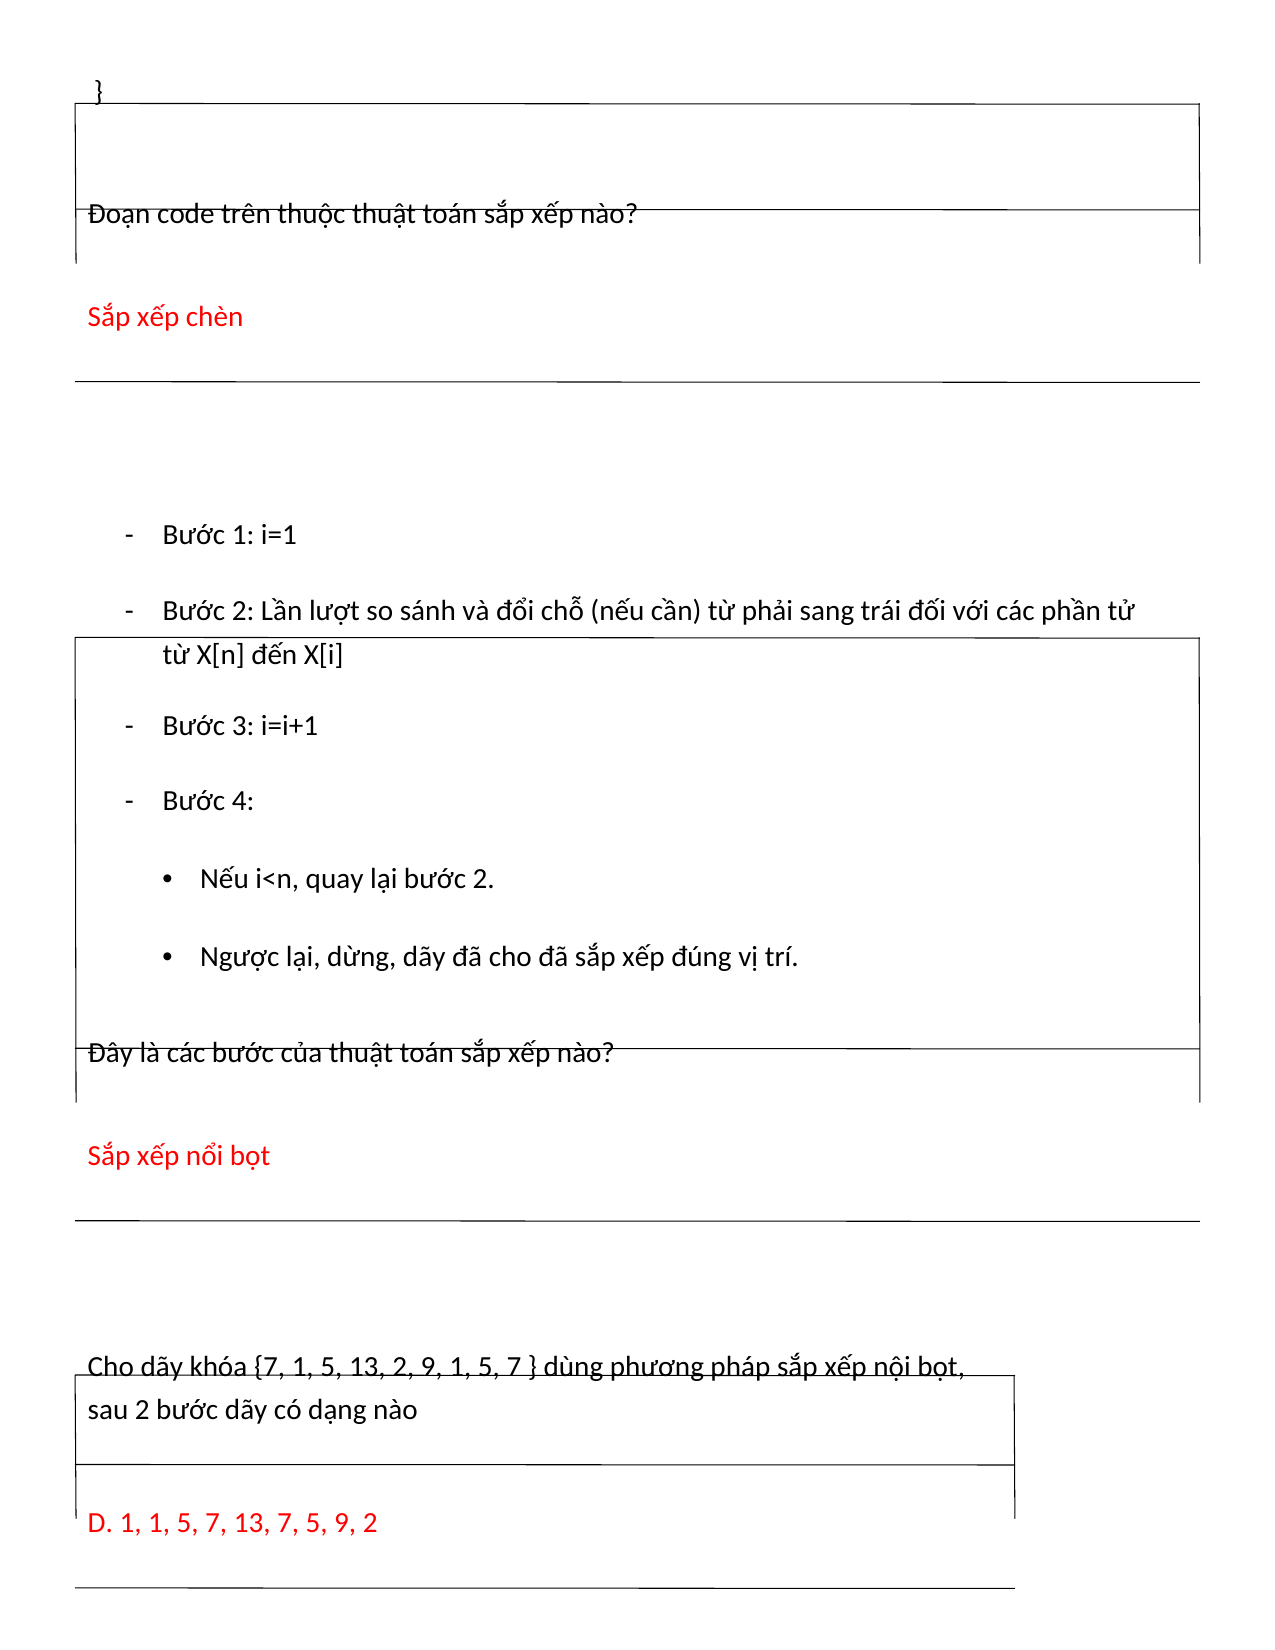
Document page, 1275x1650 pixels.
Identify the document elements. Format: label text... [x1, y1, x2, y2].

text Cho dãy khóa {7, 1, 5, 13, 2, 9, 1, 5, 7 } dùng phương pháp sắp xếp nội bọt, sau 2 bước dãy có dạng nào [87, 1348, 973, 1426]
list Nếu i<n, quay lại bước 2. [162, 861, 1160, 896]
text } [94, 73, 1160, 108]
text Sắp xếp nổi bọt [87, 1137, 1160, 1173]
text D. 1, 1, 5, 7, 13, 7, 5, 9, 2 [87, 1504, 1160, 1539]
list Bước 2: Lần lượt so sánh và đổi chỗ (nếu cần) từ phải sang trái đối với các phần tử từ X[n] đến X[i] [124, 592, 1160, 671]
text Đoạn code trên thuộc thuật toán sắp xếp nào? [87, 195, 1160, 231]
list Bước 4: [124, 782, 1160, 818]
list Ngược lại, dừng, dãy đã cho đã sắp xếp đúng vị trí. [162, 938, 1160, 974]
list Bước 3: i=i+1 [124, 707, 1160, 742]
text Đây là các bước của thuật toán sắp xếp nào? [87, 1034, 1160, 1070]
text Sắp xếp chèn [87, 298, 1160, 333]
list Bước 1: i=1 [124, 516, 1160, 552]
